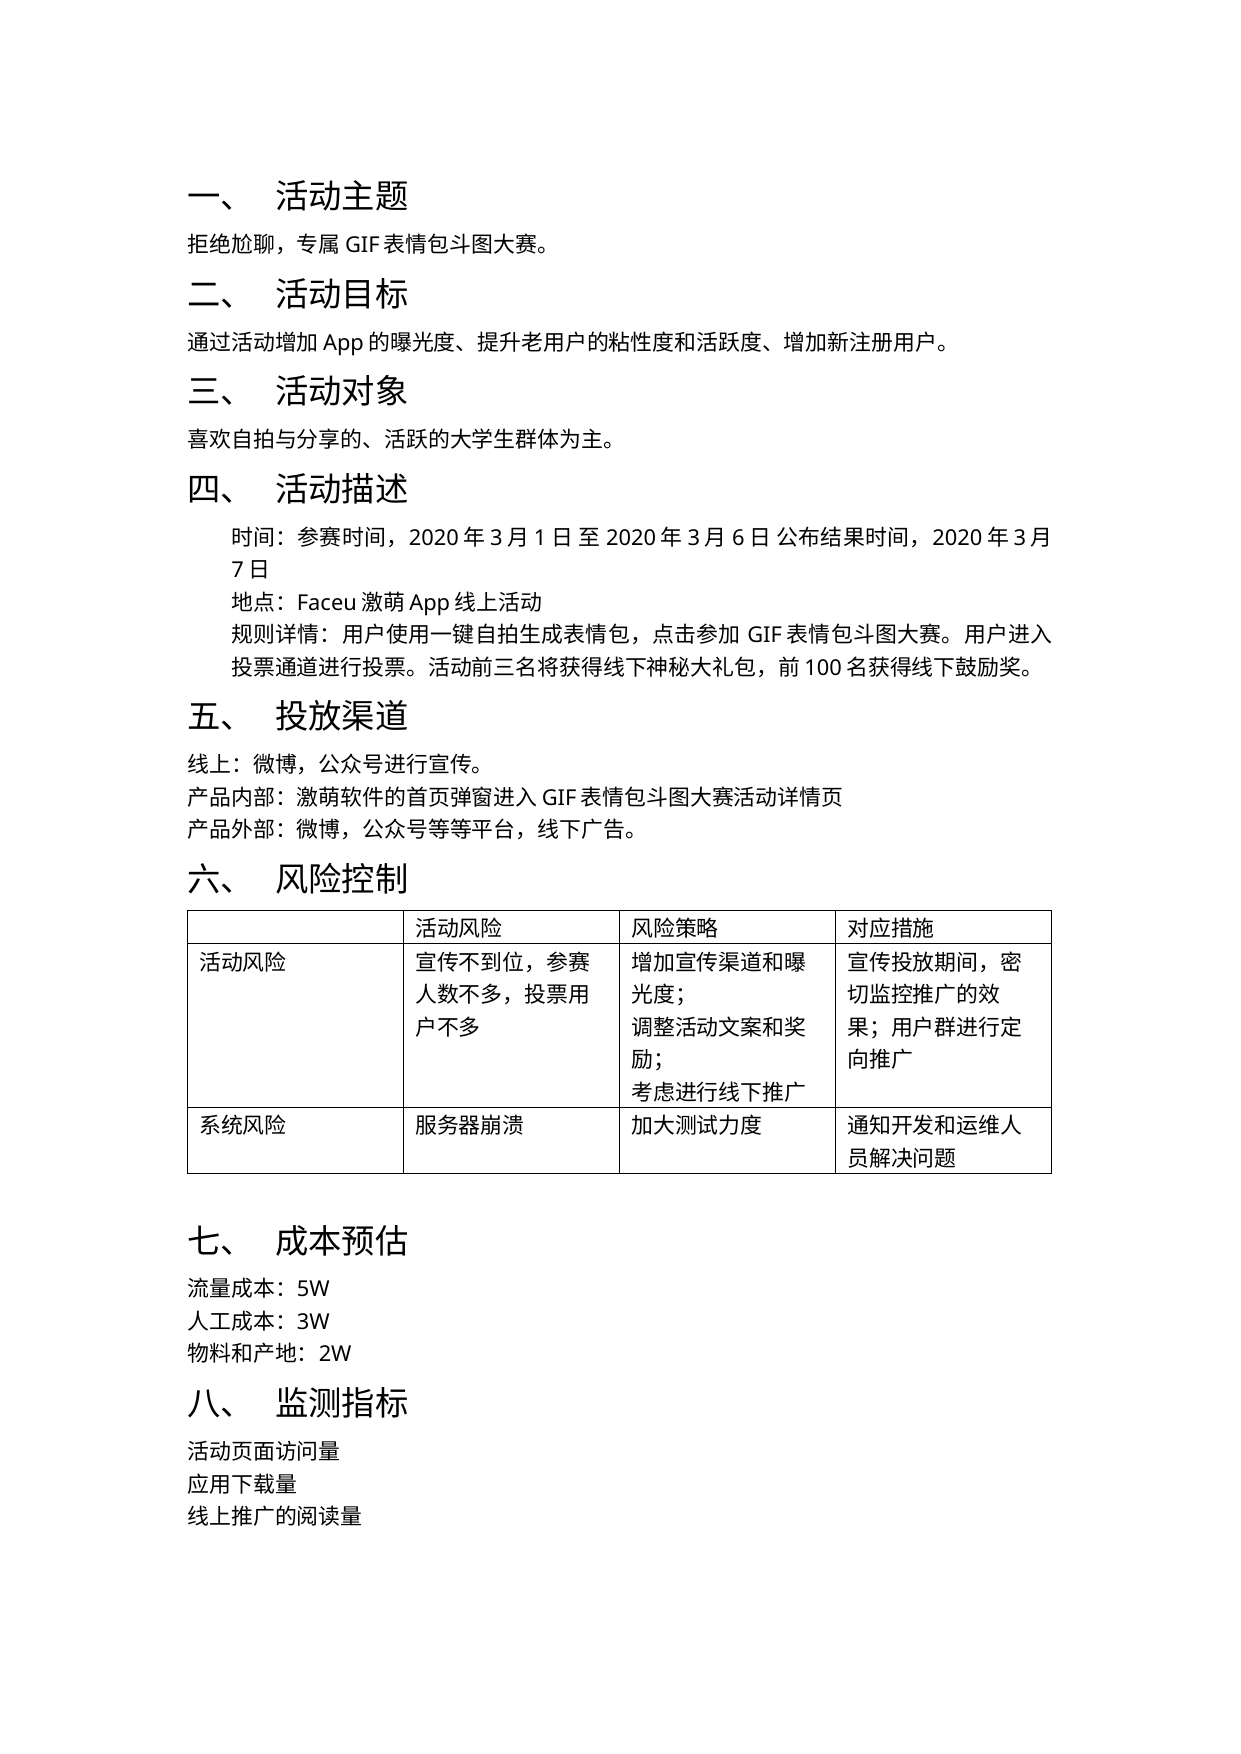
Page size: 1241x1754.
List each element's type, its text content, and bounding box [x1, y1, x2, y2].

table_header 风险策略 [620, 911, 835, 943]
table_header [188, 911, 403, 943]
list 投放渠道 [187, 682, 1053, 747]
table_cell 宣传不到位，参赛人数不多，投票用户不多 [404, 944, 619, 1107]
text 物料和产地：2W [187, 1336, 1053, 1369]
table_cell 通知开发和运维人员解决问题 [836, 1108, 1051, 1173]
list 监测指标 [187, 1369, 1053, 1434]
text 拒绝尬聊，专属GIF表情包斗图大赛。 [187, 227, 1053, 259]
list 活动目标 [187, 259, 1053, 324]
table_cell 服务器崩溃 [404, 1108, 619, 1173]
text 产品内部：激萌软件的首页弹窗进入GIF表情包斗图大赛活动详情页 [187, 779, 1053, 812]
table_cell 增加宣传渠道和曝光度； 调整活动文案和奖励； 考虑进行线下推广 [620, 944, 835, 1107]
table_cell 宣传投放期间，密切监控推广的效果；用户群进行定向推广 [836, 944, 1051, 1107]
table_cell 系统风险 [188, 1108, 403, 1173]
list 风险控制 [187, 844, 1053, 909]
text 产品外部：微博，公众号等等平台，线下广告。 [187, 812, 1053, 844]
text 时间：参赛时间，2020年3月1日 至 2020年3月 6日 公布结果时间，2020年3月7日 [231, 519, 1053, 584]
table_cell 加大测试力度 [620, 1108, 835, 1173]
table_header 活动风险 [404, 911, 619, 943]
text 流量成本：5W [187, 1271, 1053, 1304]
list 活动描述 [187, 454, 1053, 519]
table_header 对应措施 [836, 911, 1051, 943]
text 规则详情：用户使用一键自拍生成表情包，点击参加GIF表情包斗图大赛。用户进入投票通道进行投票。活动前三名将获得线下神秘大礼包，前100名获得线下鼓励奖。 [231, 617, 1053, 682]
text 活动页面访问量 [187, 1434, 1053, 1466]
text 人工成本：3W [187, 1304, 1053, 1336]
text 喜欢自拍与分享的、活跃的大学生群体为主。 [187, 422, 1053, 454]
text 应用下载量 [187, 1466, 1053, 1499]
list 活动对象 [187, 357, 1053, 422]
text 地点：Faceu激萌App线上活动 [231, 584, 1053, 617]
list 成本预估 [187, 1206, 1053, 1271]
list 活动主题 [187, 162, 1053, 227]
table_cell 活动风险 [188, 944, 403, 1107]
text 通过活动增加App的曝光度、提升老用户的粘性度和活跃度、增加新注册用户。 [187, 324, 1053, 357]
text 线上推广的阅读量 [187, 1499, 1053, 1531]
text 线上：微博，公众号进行宣传。 [187, 747, 1053, 779]
